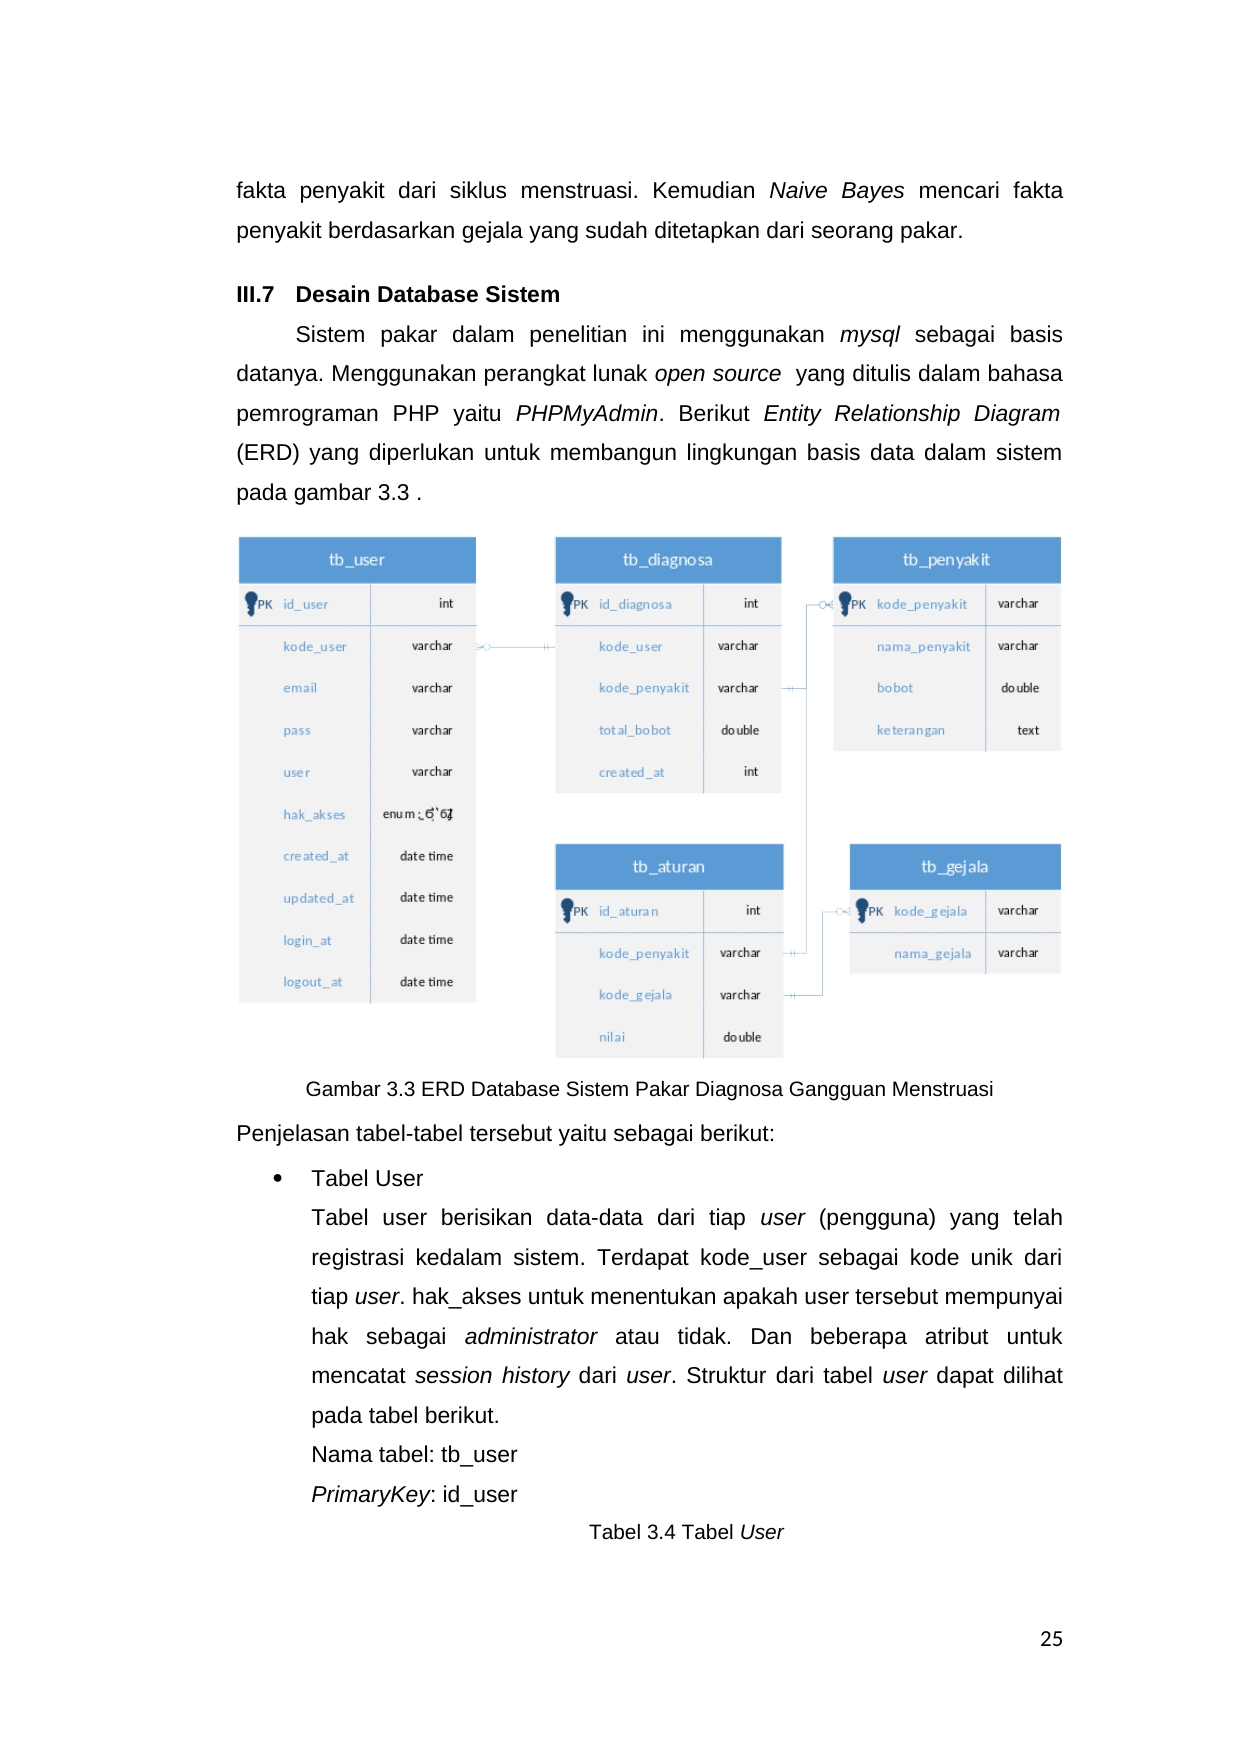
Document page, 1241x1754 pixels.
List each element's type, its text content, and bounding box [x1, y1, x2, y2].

text Penjelasan tabel-tabel tersebut yaitu sebagai berikut: [236, 1120, 1063, 1146]
list Tabel 3.4 Tabel User [311, 1520, 1063, 1544]
list Nama tabel: tb_user [311, 1441, 1063, 1467]
list Tabel User [274, 1165, 1063, 1191]
list PrimaryKey: id_user [311, 1481, 1063, 1507]
list Tabel user berisikan data-data dari tiap user (pengguna) yang telah registrasi kedalam sistem. Terdapat kode_user sebagai kode unik dari tiap user. hak_akses untuk menentukan apakah user tersebut mempunyai hak sebagai administrator atau tidak. Dan beberapa atribut untuk mencatat session history dari user. Struktur dari tabel user dapat dilihat pada tabel berikut. [311, 1204, 1063, 1428]
subtitle Desain Database Sistem [236, 281, 1063, 307]
text Gambar 3.3 ERD Database Sistem Pakar Diagnosa Gangguan Menstruasi [236, 1077, 1063, 1101]
